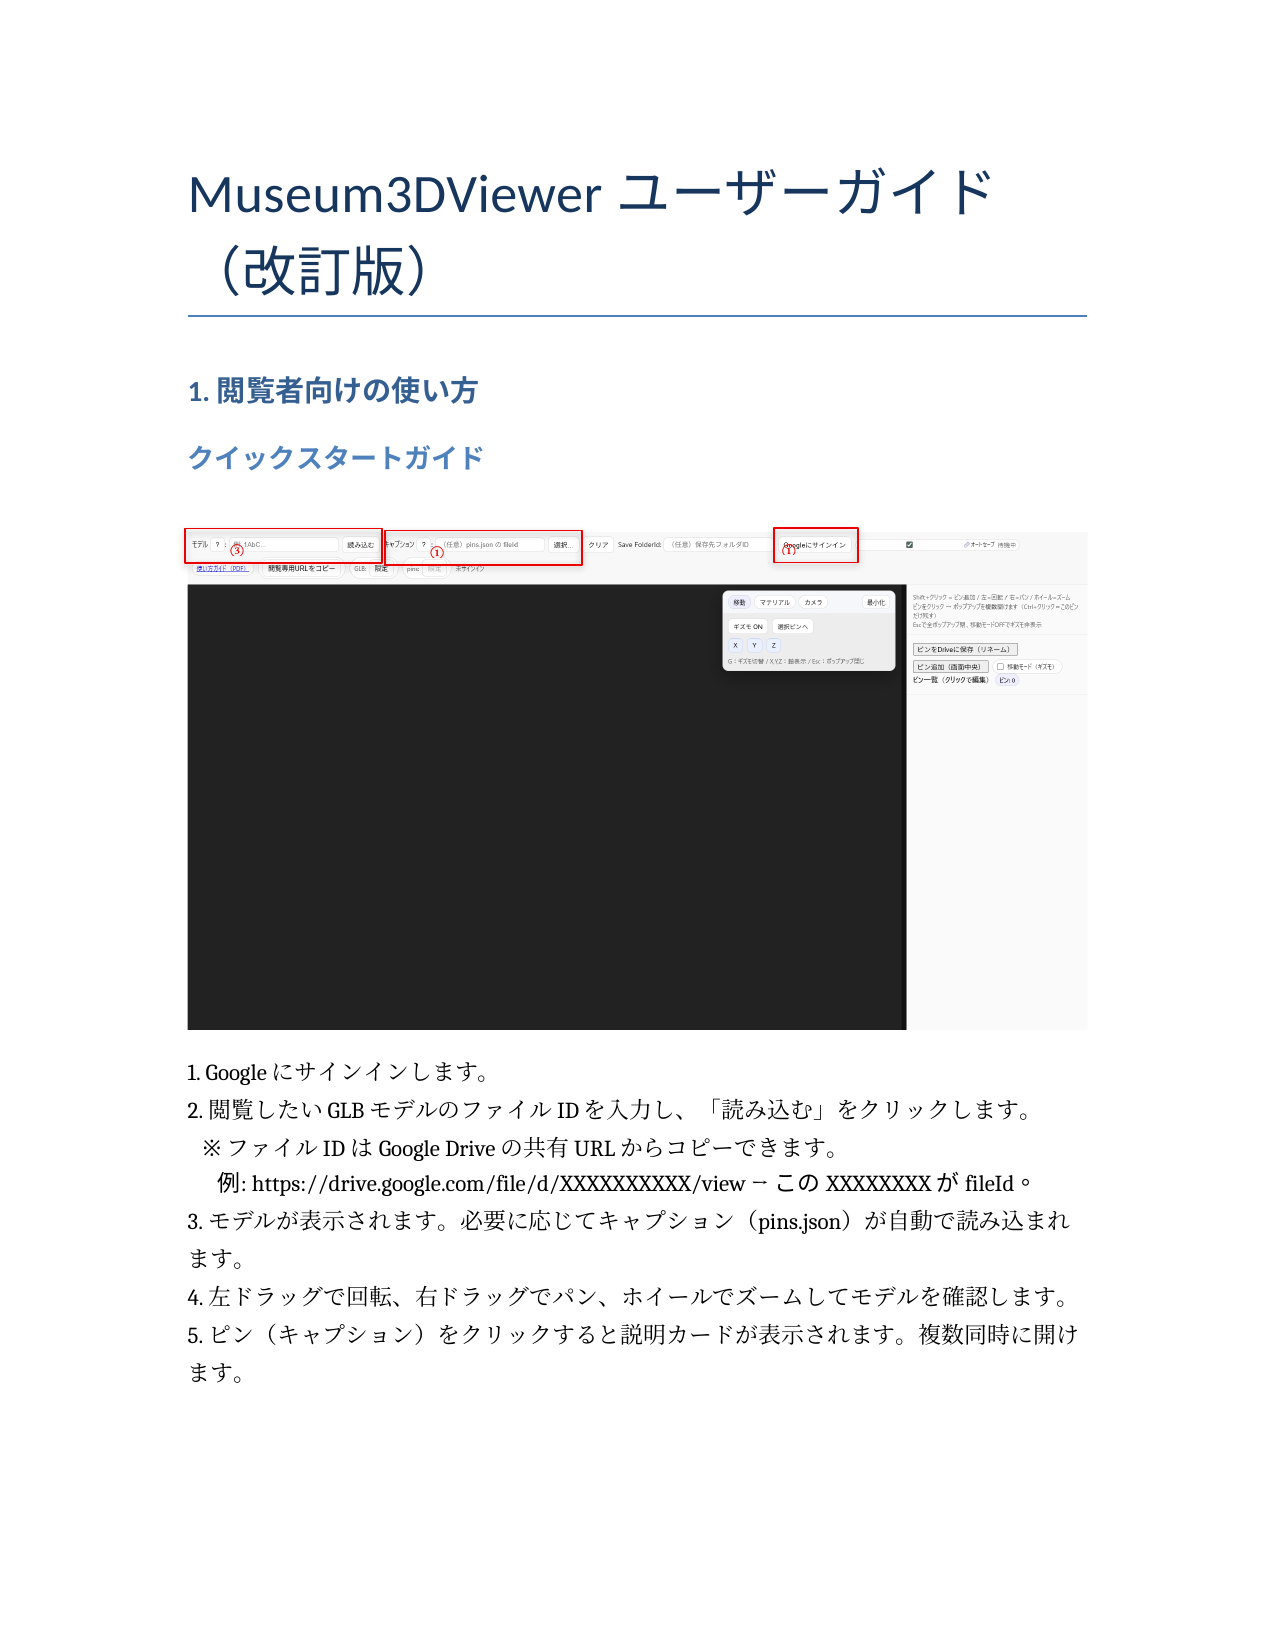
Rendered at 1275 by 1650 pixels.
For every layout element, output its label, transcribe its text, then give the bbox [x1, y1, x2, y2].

picture [775, 532, 857, 562]
picture [187, 532, 1088, 1030]
picture [386, 532, 581, 564]
subtitle 1. 閲覧者向けの使い方 [187, 367, 1087, 409]
picture [187, 532, 381, 562]
title Museum3DViewer ユーザーガイド（改訂版） [187, 150, 1087, 317]
text 1. Googleにサインインします。 2. 閲覧したいGLBモデルのファイルIDを入力し、「読み込む」をクリックします。 ※ ファイルID は Google Drive の共有URLからコピーできます。 例: https://drive.google.com/file/d/XXXXXXXXXX/view → この XXXXXXXX が fileId。 3. モデルが表示されます。必要に応じてキャプション（pins.json）が自動で読み込まれます。 4. 左ドラッグで回転、右ドラッグでパン、ホイールでズームしてモデルを確認します。 5. ピン（キャプション）をクリックすると説明カードが表示されます。複数同時に開けます。 [187, 1054, 1087, 1388]
subtitle クイックスタートガイド [187, 437, 1087, 476]
